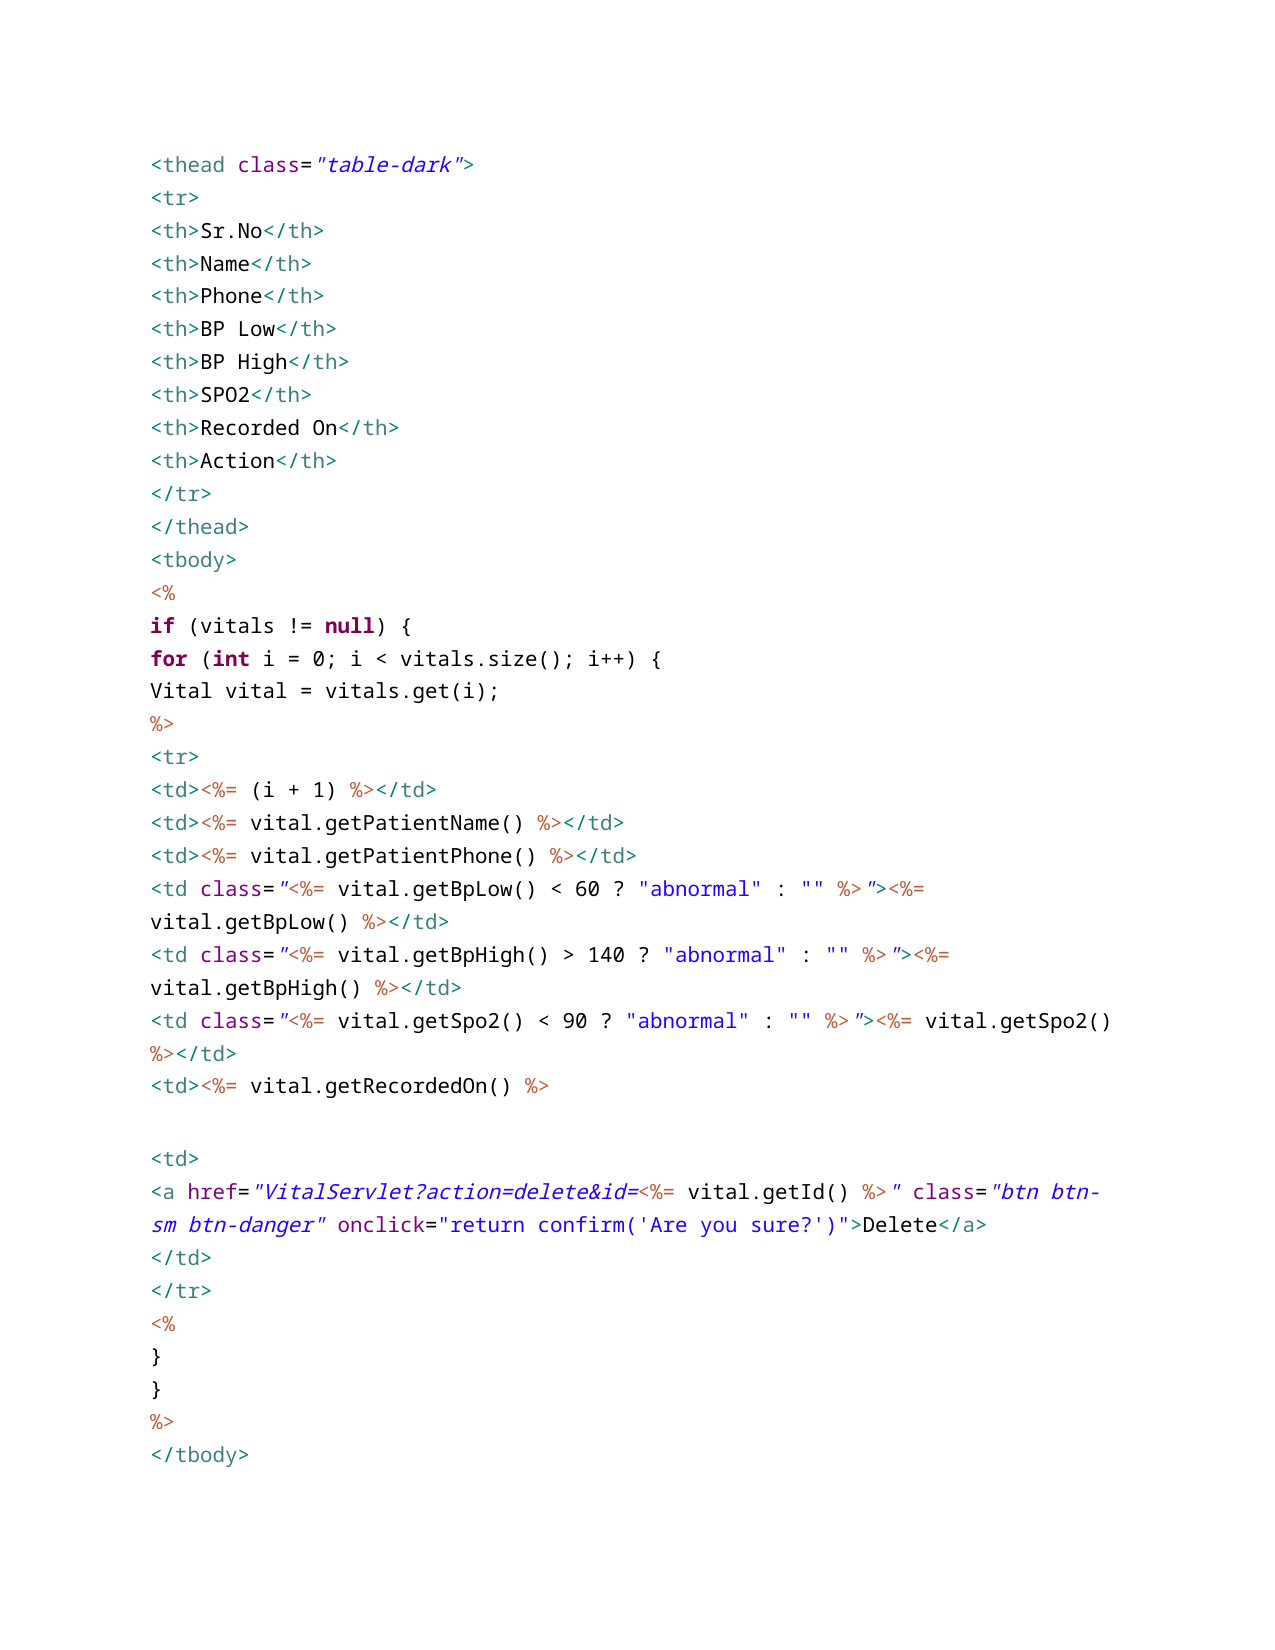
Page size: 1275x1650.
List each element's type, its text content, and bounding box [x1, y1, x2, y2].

text <th>Recorded On</th> [150, 413, 1125, 442]
text </thead> [150, 512, 1125, 541]
text <th>SPO2</th> [150, 380, 1125, 409]
text <td class="<%= vital.getSpo2() < 90 ? "abnormal" : "" %>"><%= vital.getSpo2() %></td> [150, 1006, 1125, 1067]
text </tbody> [150, 1440, 1125, 1469]
text %> [150, 709, 1125, 738]
text </tr> [150, 1276, 1125, 1304]
text <thead class="table-dark"> [150, 150, 1125, 178]
text <td class="<%= vital.getBpLow() < 60 ? "abnormal" : "" %>"><%= vital.getBpLow() %></td> [150, 874, 1125, 936]
text if (vitals != null) { [150, 611, 1125, 639]
text for (int i = 0; i < vitals.size(); i++) { [150, 644, 1125, 672]
text </td> [150, 1243, 1125, 1271]
text <th>Name</th> [150, 249, 1125, 277]
text <td><%= vital.getPatientName() %></td> [150, 808, 1125, 837]
text <tbody> [150, 545, 1125, 573]
text Vital vital = vitals.get(i); [150, 677, 1125, 705]
text <td> [150, 1144, 1125, 1172]
text <tr> [150, 742, 1125, 771]
text <th>BP High</th> [150, 347, 1125, 376]
text } [150, 1342, 1125, 1370]
text <th>Action</th> [150, 446, 1125, 475]
text <th>Sr.No</th> [150, 216, 1125, 244]
text <td><%= vital.getRecordedOn() %> [150, 1072, 1125, 1100]
text <th>Phone</th> [150, 282, 1125, 310]
text } [150, 1374, 1125, 1403]
text <tr> [150, 183, 1125, 211]
text <a href="VitalServlet?action=delete&id=<%= vital.getId() %>" class="btn btn-sm btn-danger" onclick="return confirm('Are you sure?')">Delete</a> [150, 1177, 1125, 1238]
text <th>BP Low</th> [150, 314, 1125, 343]
text <td class="<%= vital.getBpHigh() > 140 ? "abnormal" : "" %>"><%= vital.getBpHigh() %></td> [150, 940, 1125, 1001]
text <% [150, 578, 1125, 606]
text <td><%= vital.getPatientPhone() %></td> [150, 841, 1125, 870]
text %> [150, 1407, 1125, 1436]
text <td><%= (i + 1) %></td> [150, 775, 1125, 804]
text </tr> [150, 479, 1125, 508]
text <% [150, 1309, 1125, 1337]
